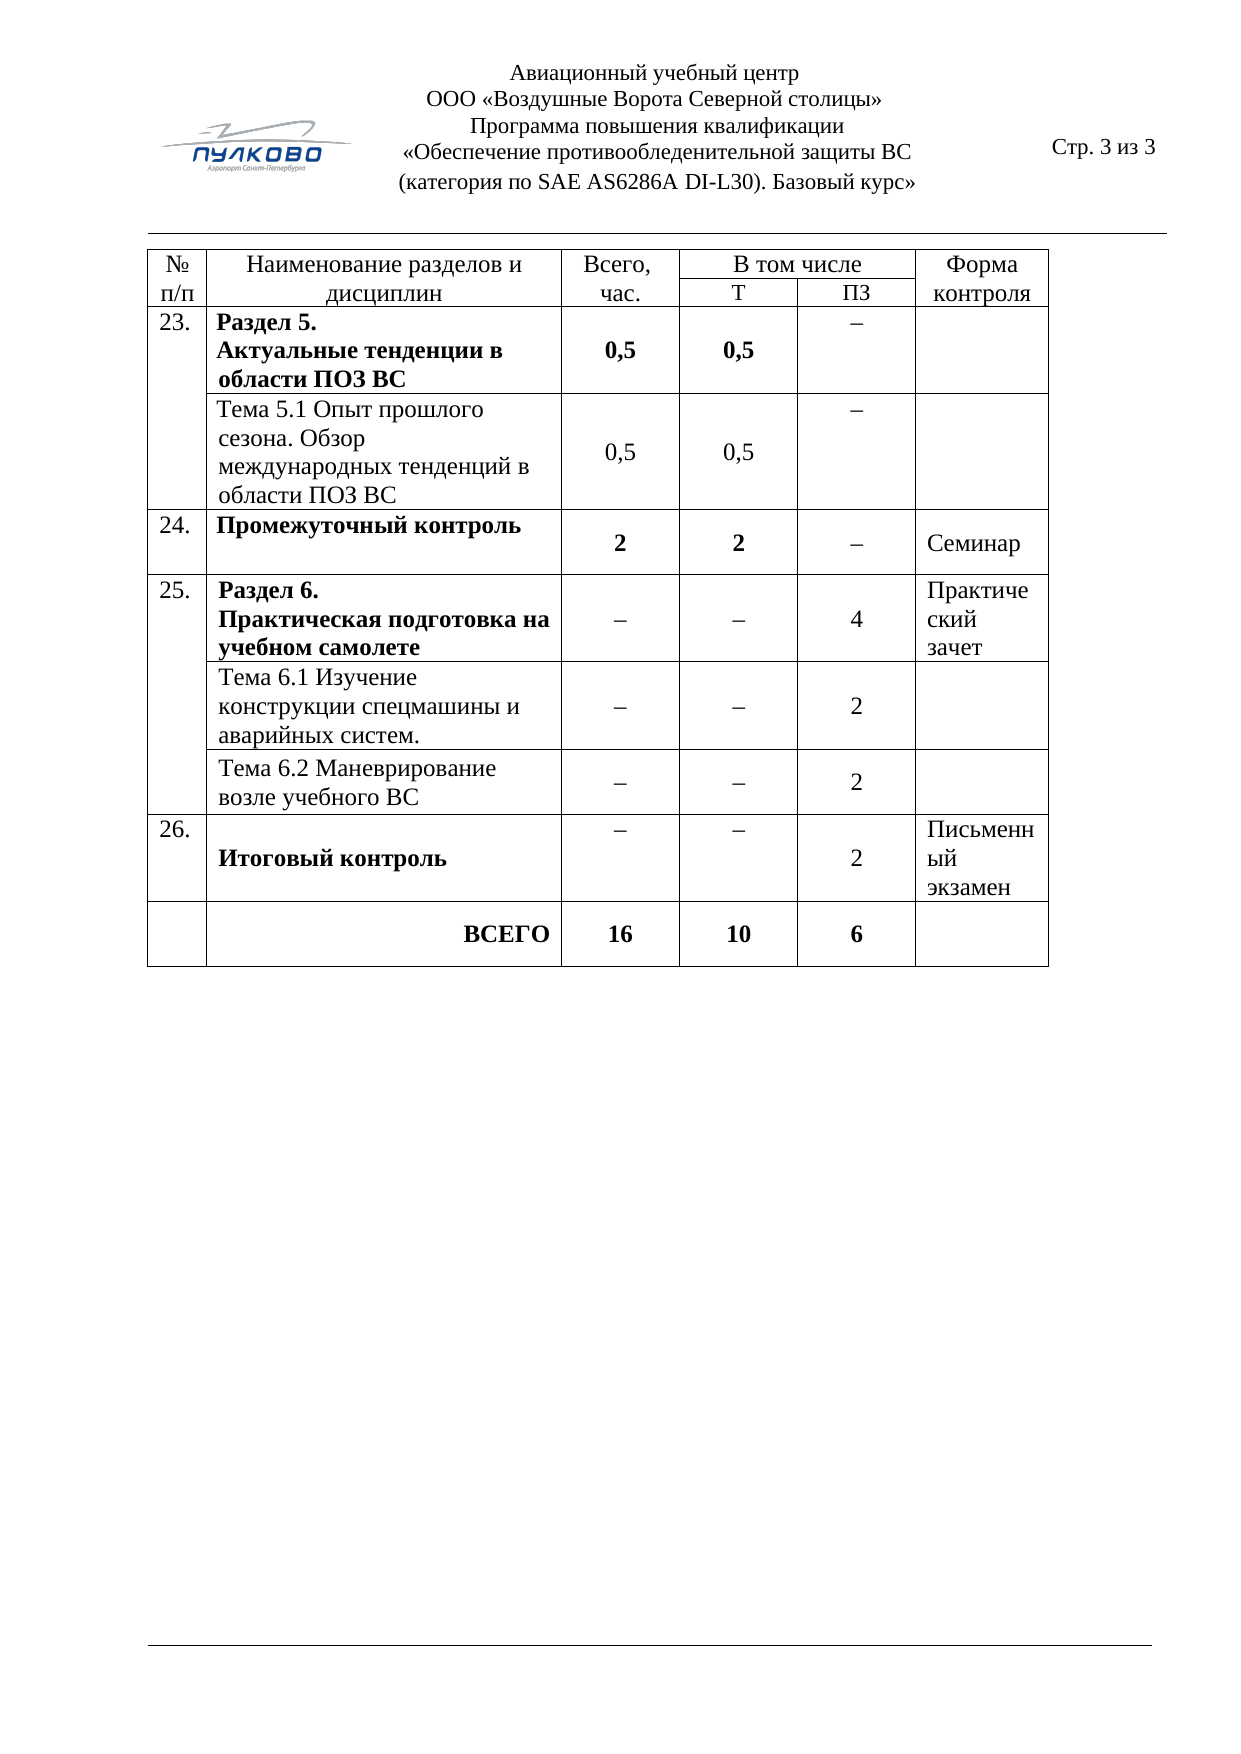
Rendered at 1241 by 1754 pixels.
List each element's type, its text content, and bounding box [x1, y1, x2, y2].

table_cell 10 [680, 902, 797, 966]
table_cell ВСЕГО [207, 902, 561, 966]
table_cell 16 [562, 902, 679, 966]
table_cell [148, 902, 206, 966]
table_header № п/п [148, 250, 206, 306]
table_cell 0,5 [562, 394, 679, 509]
table_cell 2 [680, 510, 797, 574]
table_cell 0,5 [680, 307, 797, 393]
table_cell [916, 307, 1048, 393]
table_cell 2 [562, 510, 679, 574]
table_cell Раздел 6. Практическая подготовка на учебном самолете [207, 575, 561, 661]
table_header Всего, час. [562, 250, 679, 306]
table_cell Письменный экзамен [916, 815, 1048, 901]
table_cell Тема 5.1 Опыт прошлого сезона. Обзор международных тенденций в области ПОЗ ВС [207, 394, 561, 509]
table_cell Итоговый контроль [207, 815, 561, 901]
table_cell 0,5 [562, 307, 679, 393]
table_cell – [562, 750, 679, 813]
table_cell – [680, 750, 797, 813]
table_cell – [680, 575, 797, 661]
table_cell [148, 307, 206, 509]
table_cell Раздел 5. Актуальные тенденции в области ПОЗ ВС [207, 307, 561, 393]
table_cell – [562, 815, 679, 901]
table_cell 2 [798, 815, 915, 901]
table_cell Т [680, 279, 797, 306]
table_cell [916, 662, 1048, 748]
table_header В том числе [680, 250, 915, 278]
table_cell ПЗ [798, 279, 915, 306]
table_cell Тема 6.1 Изучение конструкции спецмашины и аварийных систем. [207, 662, 561, 748]
table_cell Промежуточный контроль [207, 510, 561, 574]
table_cell 0,5 [680, 394, 797, 509]
table_cell – [798, 307, 915, 393]
table_cell Семинар [916, 510, 1048, 574]
table_header Форма контроля [916, 250, 1048, 306]
table_cell 2 [798, 662, 915, 748]
table_cell [148, 575, 206, 813]
table_cell [148, 815, 206, 901]
table_cell – [680, 662, 797, 748]
table_cell [916, 750, 1048, 813]
table_cell – [798, 510, 915, 574]
table_cell Тема 6.2 Маневрирование возле учебного ВС [207, 750, 561, 813]
table_cell – [798, 394, 915, 509]
table_cell – [562, 575, 679, 661]
table_cell [916, 902, 1048, 966]
table_cell [916, 394, 1048, 509]
table_cell Практический зачет [916, 575, 1048, 661]
table_header Наименование разделов и дисциплин [207, 250, 561, 306]
table_cell 4 [798, 575, 915, 661]
table_cell 6 [798, 902, 915, 966]
table_cell – [562, 662, 679, 748]
picture [162, 120, 352, 172]
table_cell 2 [798, 750, 915, 813]
table_cell [148, 510, 206, 574]
table_cell – [680, 815, 797, 901]
